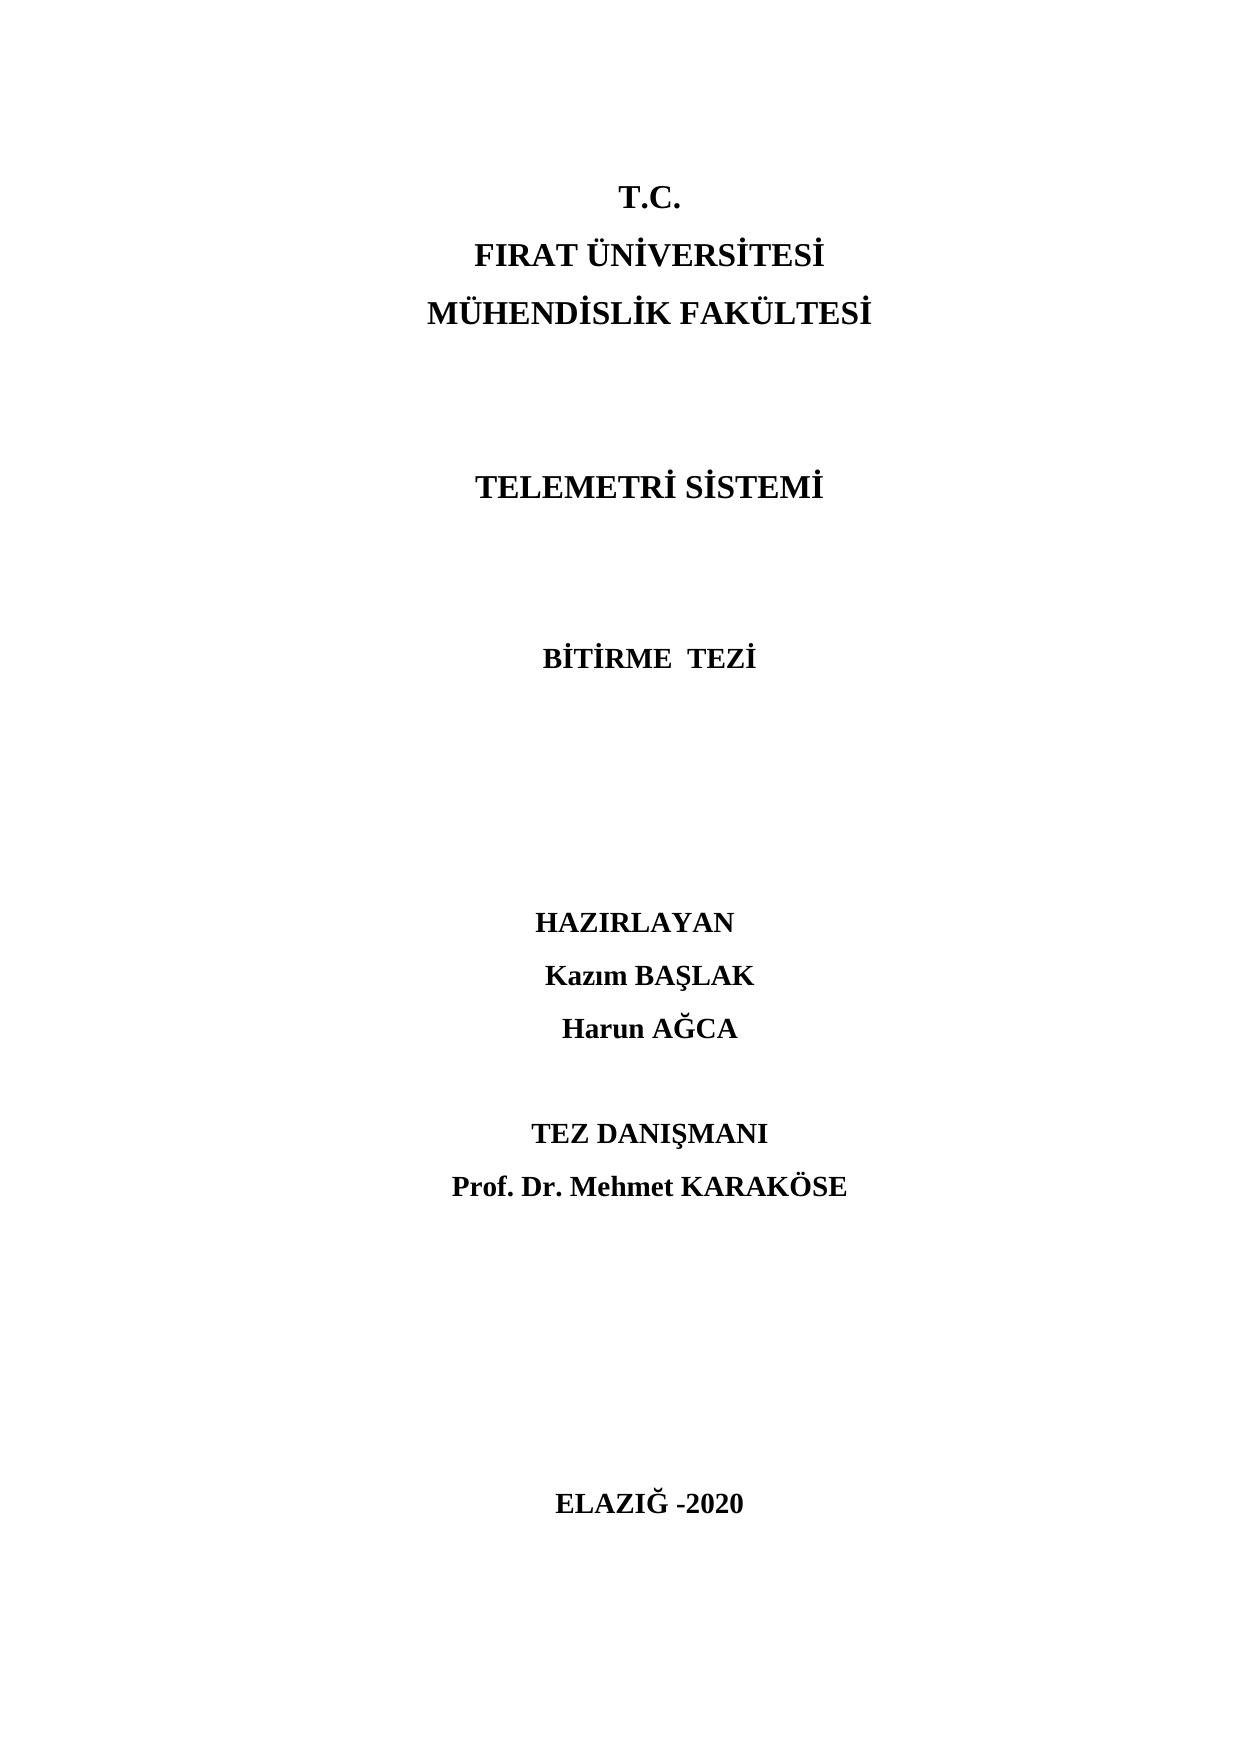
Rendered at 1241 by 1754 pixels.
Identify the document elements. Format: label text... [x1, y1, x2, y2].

text T.C. [207, 177, 1092, 216]
text Kazım BAŞLAK [207, 958, 1092, 992]
text Prof. Dr. Mehmet KARAKÖSE [207, 1169, 1092, 1203]
text Harun AĞCA [207, 1011, 1092, 1044]
text TELEMETRİ SİSTEMİ [207, 467, 1092, 506]
text FIRAT ÜNİVERSİTESİ [207, 235, 1092, 273]
text BİTİRME TEZİ [207, 641, 1092, 675]
text MÜHENDİSLİK FAKÜLTESİ [207, 293, 1092, 332]
text HAZIRLAYAN [177, 905, 1092, 939]
text TEZ DANIŞMANI [207, 1117, 1092, 1150]
text ELAZIĞ -2020 [207, 1486, 1092, 1520]
